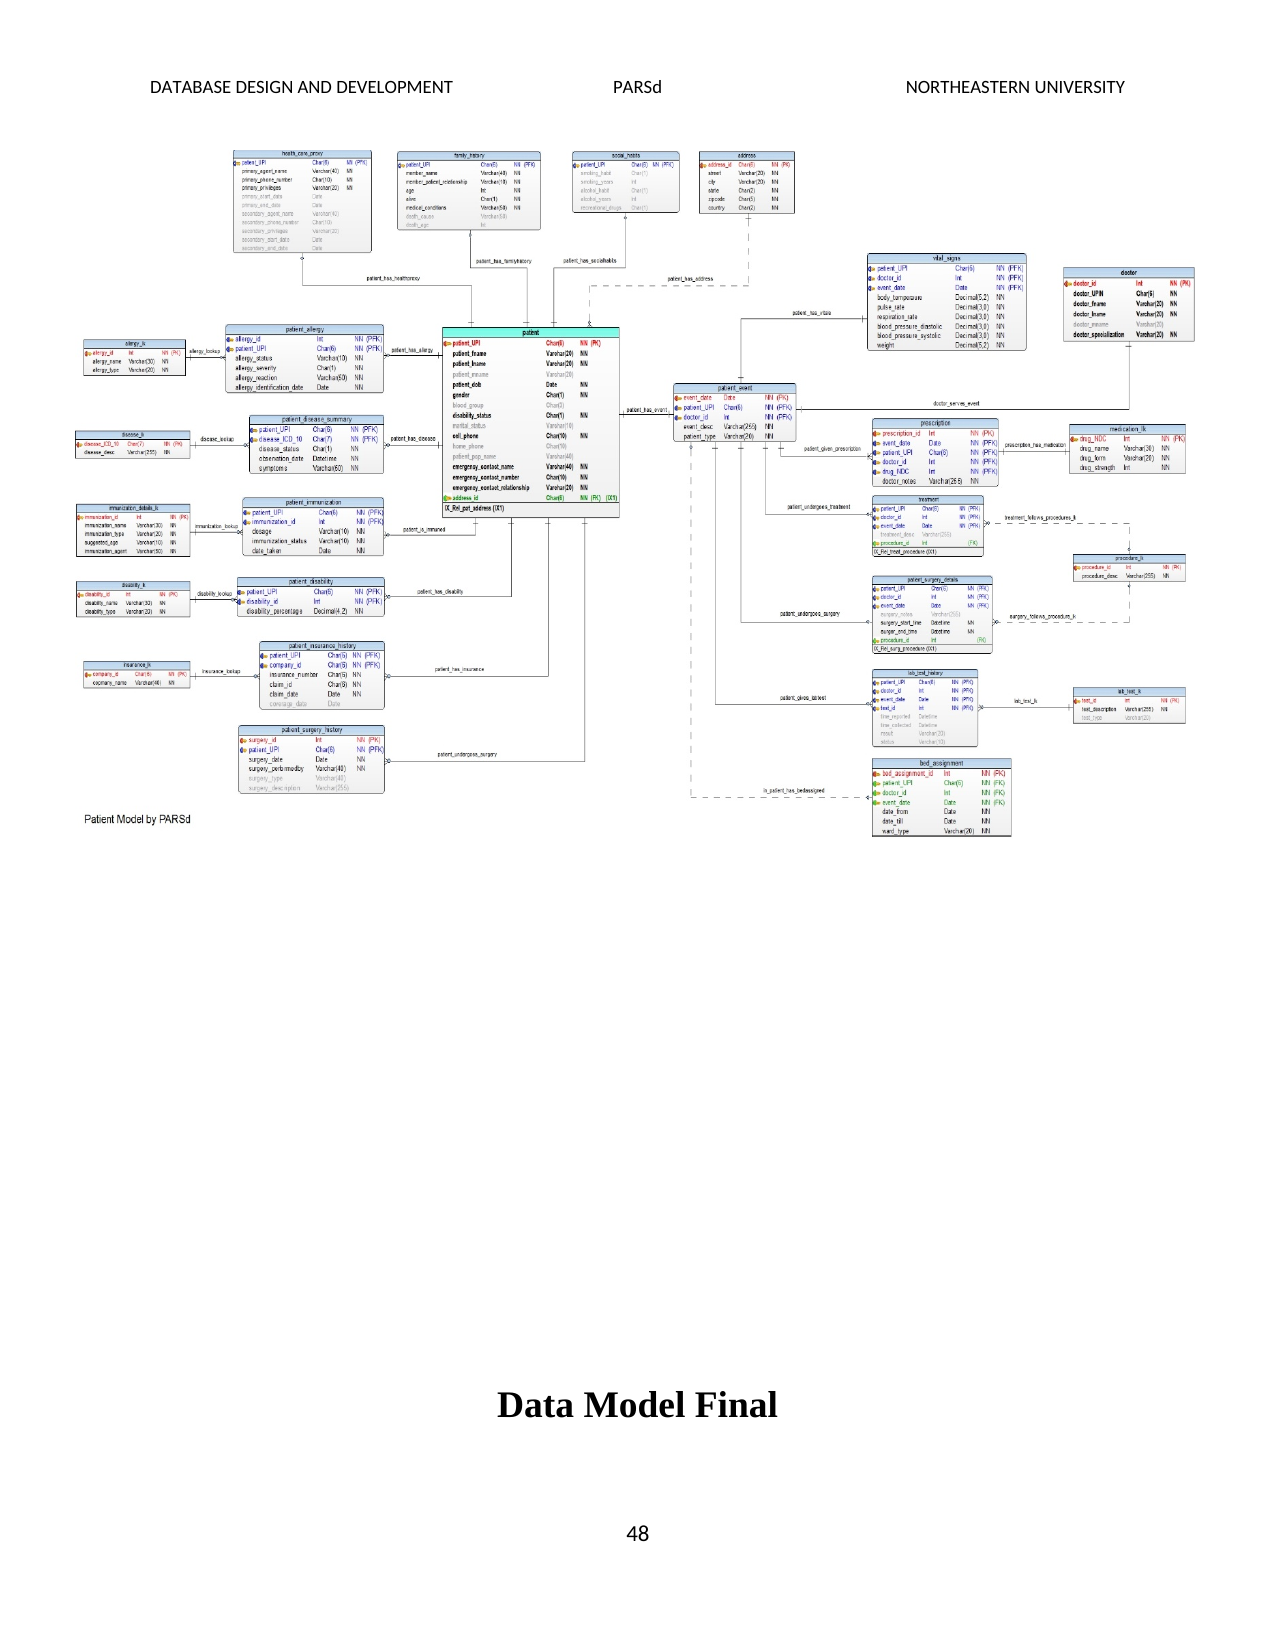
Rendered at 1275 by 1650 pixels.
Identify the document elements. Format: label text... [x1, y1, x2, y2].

picture [75, 150, 1196, 839]
text Data Model Final [150, 1383, 1125, 1426]
